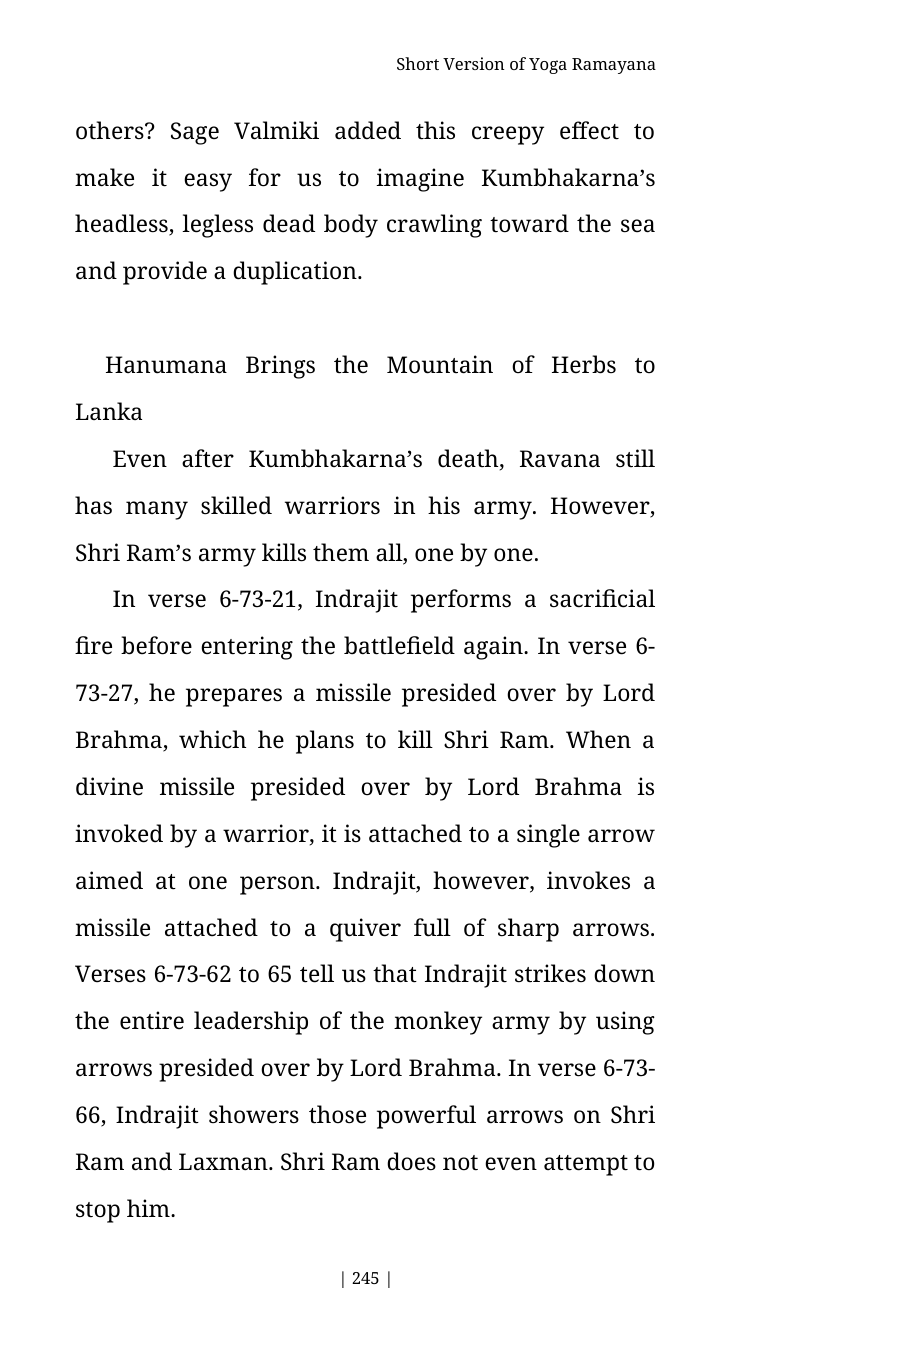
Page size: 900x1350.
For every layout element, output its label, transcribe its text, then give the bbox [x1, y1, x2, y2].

subtitle Hanumana Brings the Mountain of Herbs to Lanka [75, 349, 656, 427]
text In verse 6-73-21, Indrajit performs a sacrificial fire before entering the battlefield again. In verse 6-73-27, he prepares a missile presided over by Lord Brahma, which he plans to kill Shri Ram. When a divine missile presided over by Lord Brahma is invoked by a warrior, it is attached to a single arrow aimed at one person. Indrajit, however, invokes a missile attached to a quiver full of sharp arrows. Verses 6-73-62 to 65 tell us that Indrajit strikes down the entire leadership of the monkey army by using arrows presided over by Lord Brahma. In verse 6-73-66, Indrajit showers those powerful arrows on Shri Ram and Laxman. Shri Ram does not even attempt to stop him. [75, 583, 656, 1224]
text Even after Kumbhakarna’s death, Ravana still has many skilled warriors in his army. However, Shri Ram’s army kills them all, one by one. [75, 443, 656, 568]
